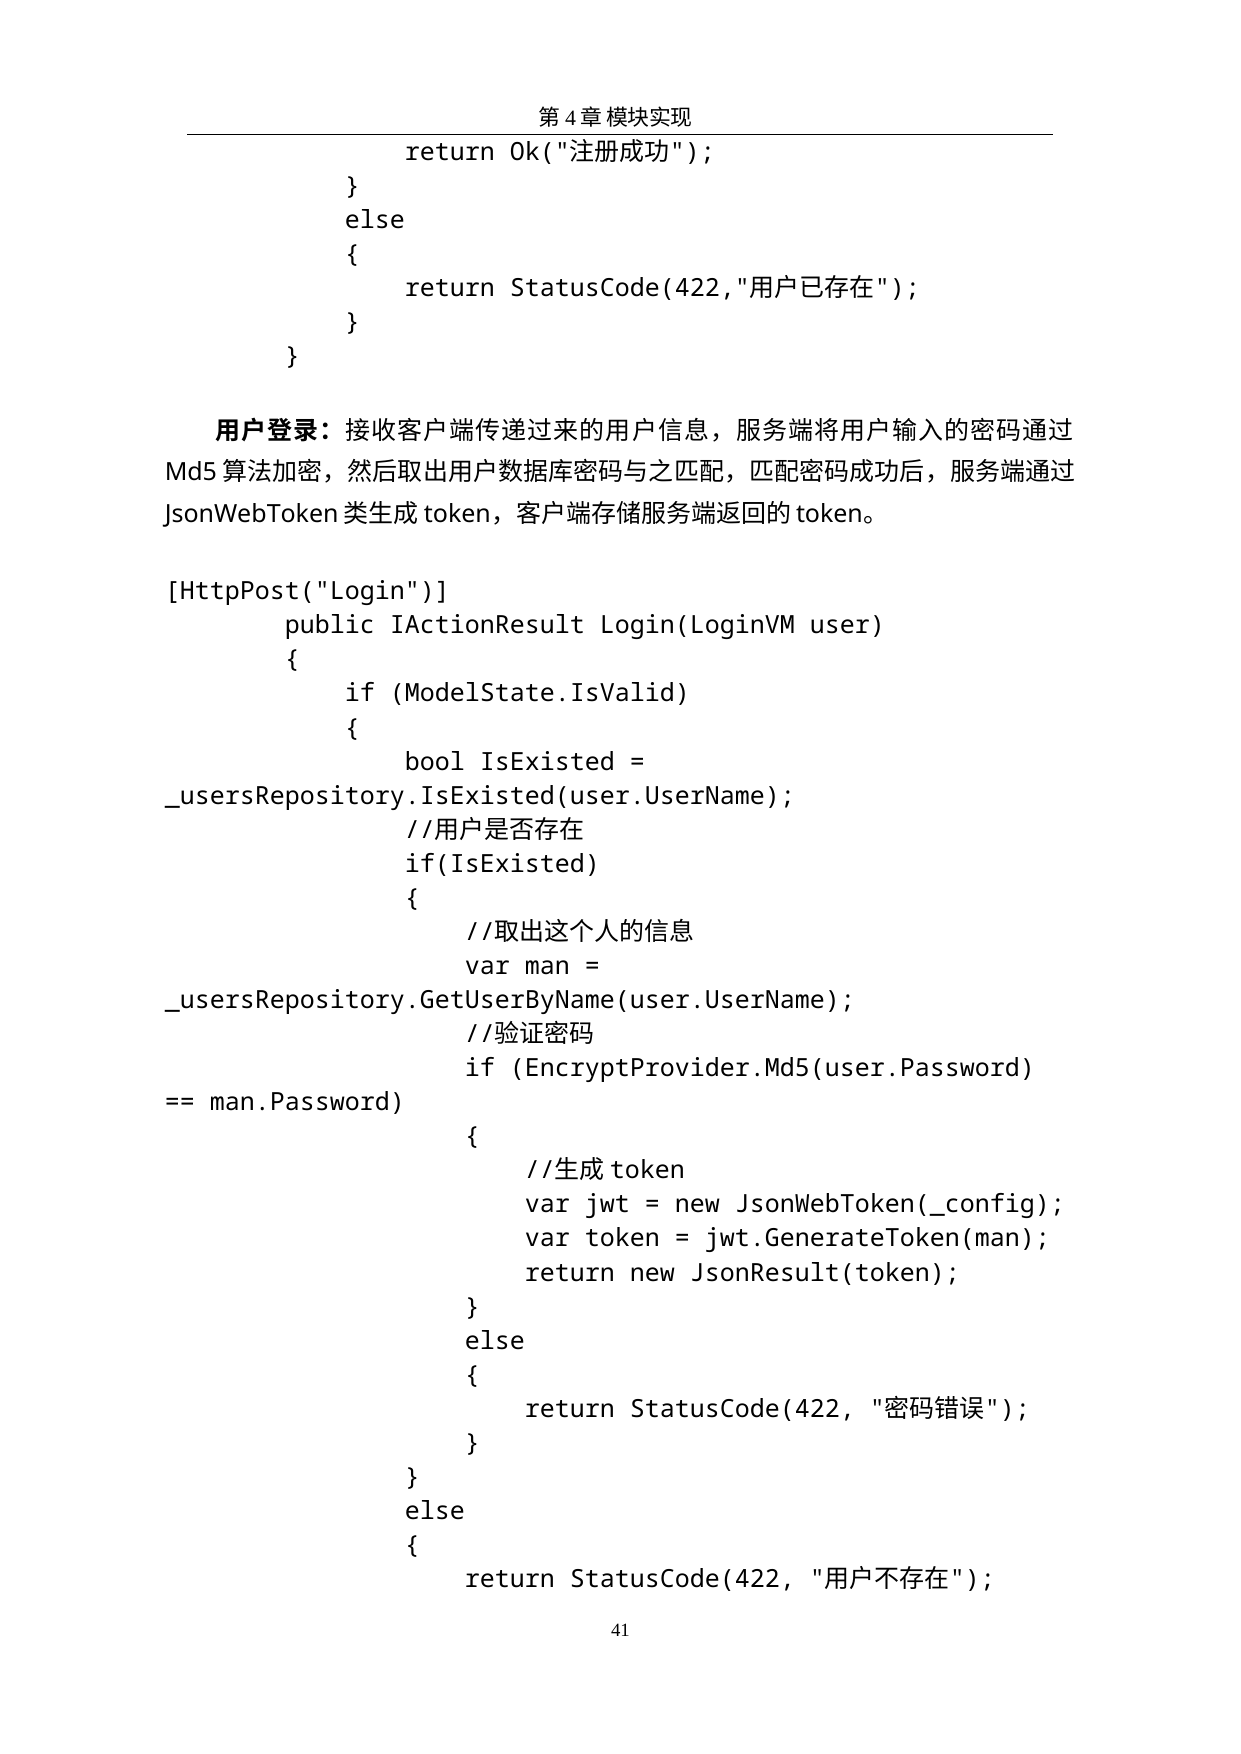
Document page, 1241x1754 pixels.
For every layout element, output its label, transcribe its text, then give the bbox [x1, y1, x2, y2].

text //生成token [164, 1152, 1076, 1186]
text public IActionResult Login(LoginVM user) [164, 607, 1076, 641]
text return new JsonResult(token); [164, 1254, 1076, 1288]
text else [164, 201, 1076, 236]
text var jwt = new JsonWebToken(_config); [164, 1186, 1076, 1220]
text var token = jwt.GenerateToken(man); [164, 1220, 1076, 1254]
text var man = _usersRepository.GetUserByName(user.UserName); [164, 948, 1076, 1016]
text { [164, 641, 1076, 675]
text if (EncryptProvider.Md5(user.Password) == man.Password) [164, 1050, 1076, 1118]
text return StatusCode(422, "密码错误"); [164, 1390, 1076, 1424]
text return Ok("注册成功"); [164, 133, 1076, 167]
text //取出这个人的信息 [164, 913, 1076, 948]
text { [164, 1527, 1076, 1561]
text } [164, 1424, 1076, 1458]
text { [164, 1356, 1076, 1390]
text { [164, 709, 1076, 743]
text else [164, 1322, 1076, 1356]
text } [164, 304, 1076, 338]
text { [164, 236, 1076, 269]
text if (ModelState.IsValid) [164, 675, 1076, 709]
text { [164, 1118, 1076, 1152]
text { [164, 879, 1076, 913]
text 用户登录：接收客户端传递过来的用户信息，服务端将用户输入的密码通过Md5算法加密，然后取出用户数据库密码与之匹配，匹配密码成功后，服务端通过JsonWebToken类生成token，客户端存储服务端返回的token。 [164, 406, 1076, 531]
text //用户是否存在 [164, 811, 1076, 845]
text return StatusCode(422, "用户不存在"); [164, 1561, 1076, 1595]
text } [164, 167, 1076, 201]
text bool IsExisted = _usersRepository.IsExisted(user.UserName); [164, 743, 1076, 811]
text else [164, 1493, 1076, 1527]
text if(IsExisted) [164, 845, 1076, 879]
text return StatusCode(422,"用户已存在"); [164, 269, 1076, 304]
text //验证密码 [164, 1016, 1076, 1050]
text } [164, 338, 1076, 372]
text } [164, 1458, 1076, 1493]
text } [164, 1288, 1076, 1322]
text [HttpPost("Login")] [164, 573, 1076, 607]
